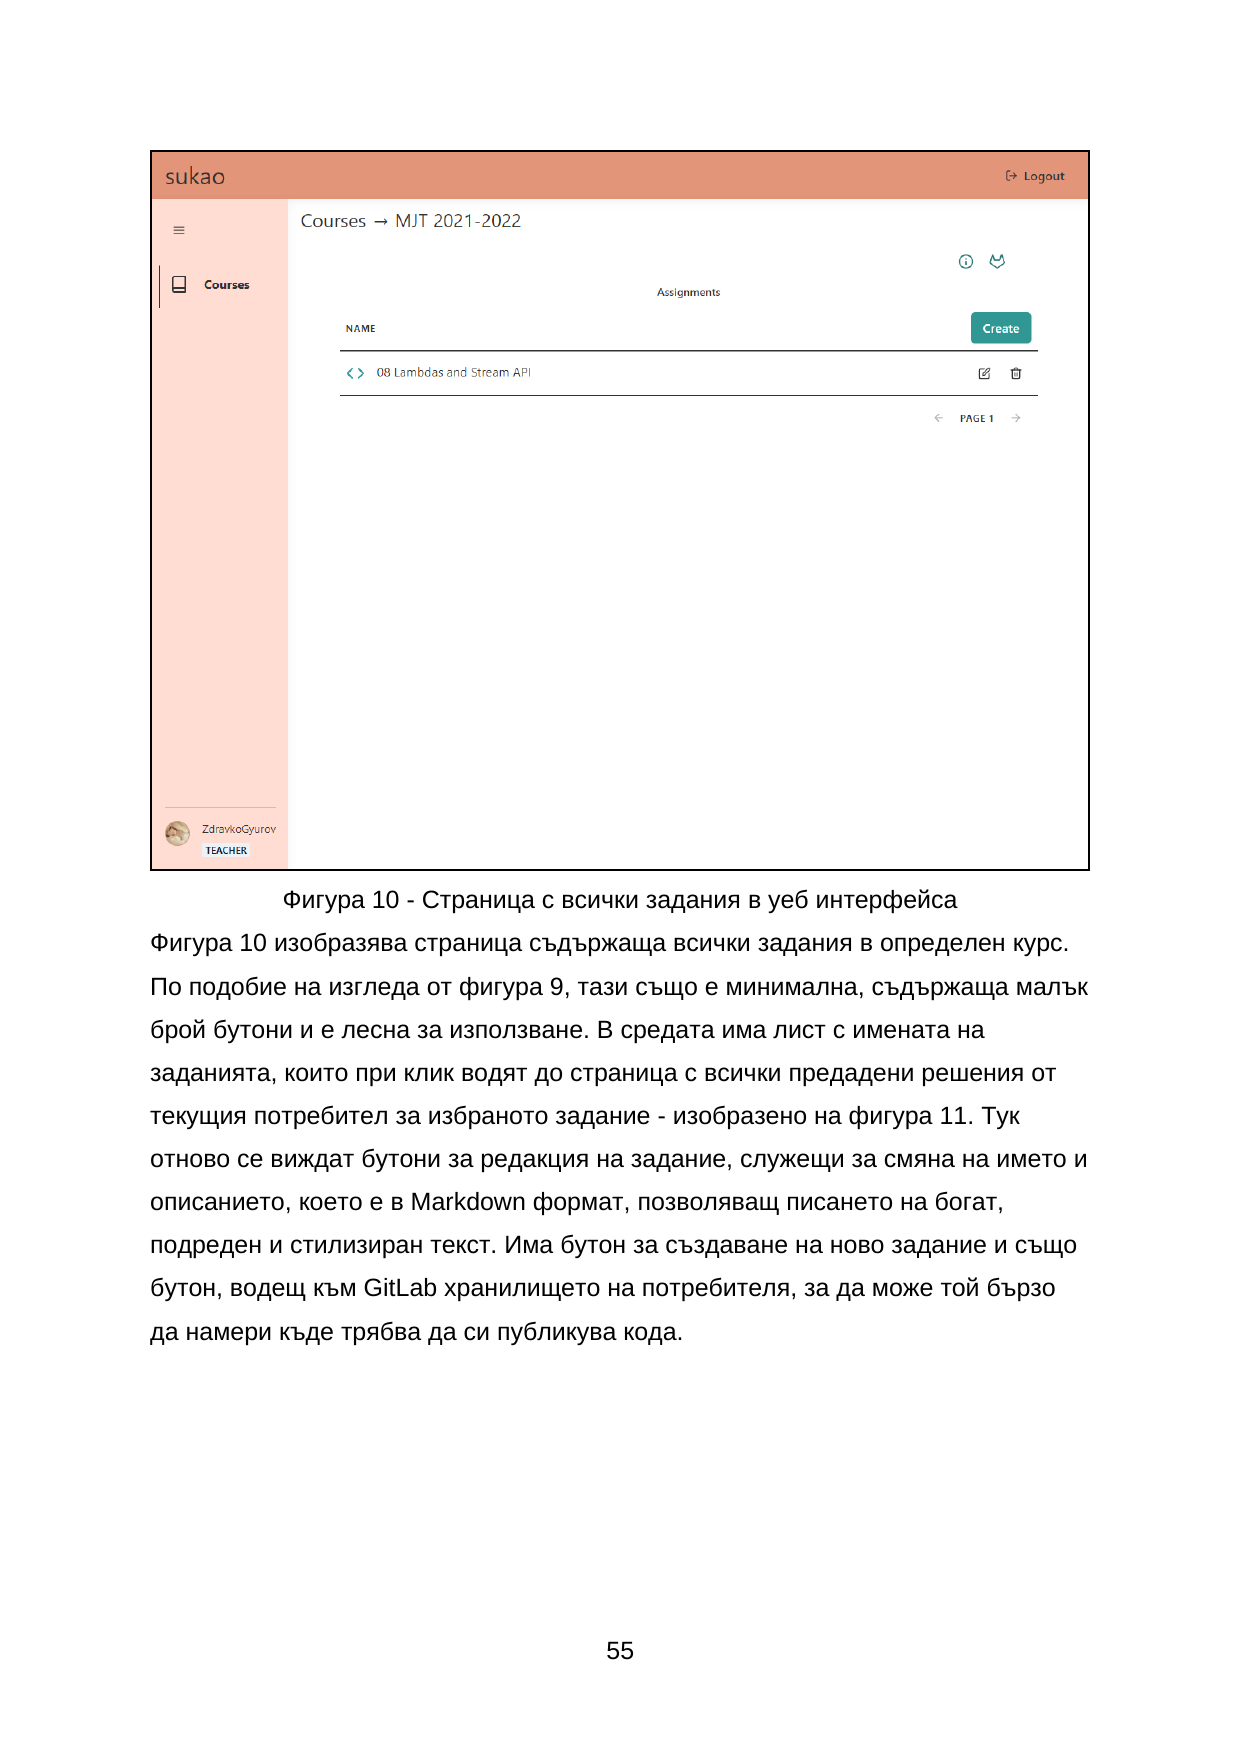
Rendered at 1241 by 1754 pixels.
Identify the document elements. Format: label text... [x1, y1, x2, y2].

picture [152, 152, 1088, 869]
text Фигура 10 - Страница с всички задания в уеб интерфейса [150, 885, 1090, 914]
text Фигура 10 изобразява страница съдържаща всички задания в определен курс. По подобие на изгледа от фигура 9, тази също е минимална, съдържаща малък брой бутони и е лесна за използване. В средата има лист с имената на заданията, които при клик водят до страница с всички предадени решения от текущия потребител за избраното задание - изобразено на фигура 11. Тук отново се виждат бутони за редакция на задание, служещи за смяна на името и описанието, което е в Markdown формат, позволяващ писането на богат, подреден и стилизиран текст. Има бутон за създаване на ново задание и също бутон, водещ към GitLab хранилището на потребителя, за да може той бързо да намери къде трябва да си публикува кода. [150, 928, 1090, 1345]
